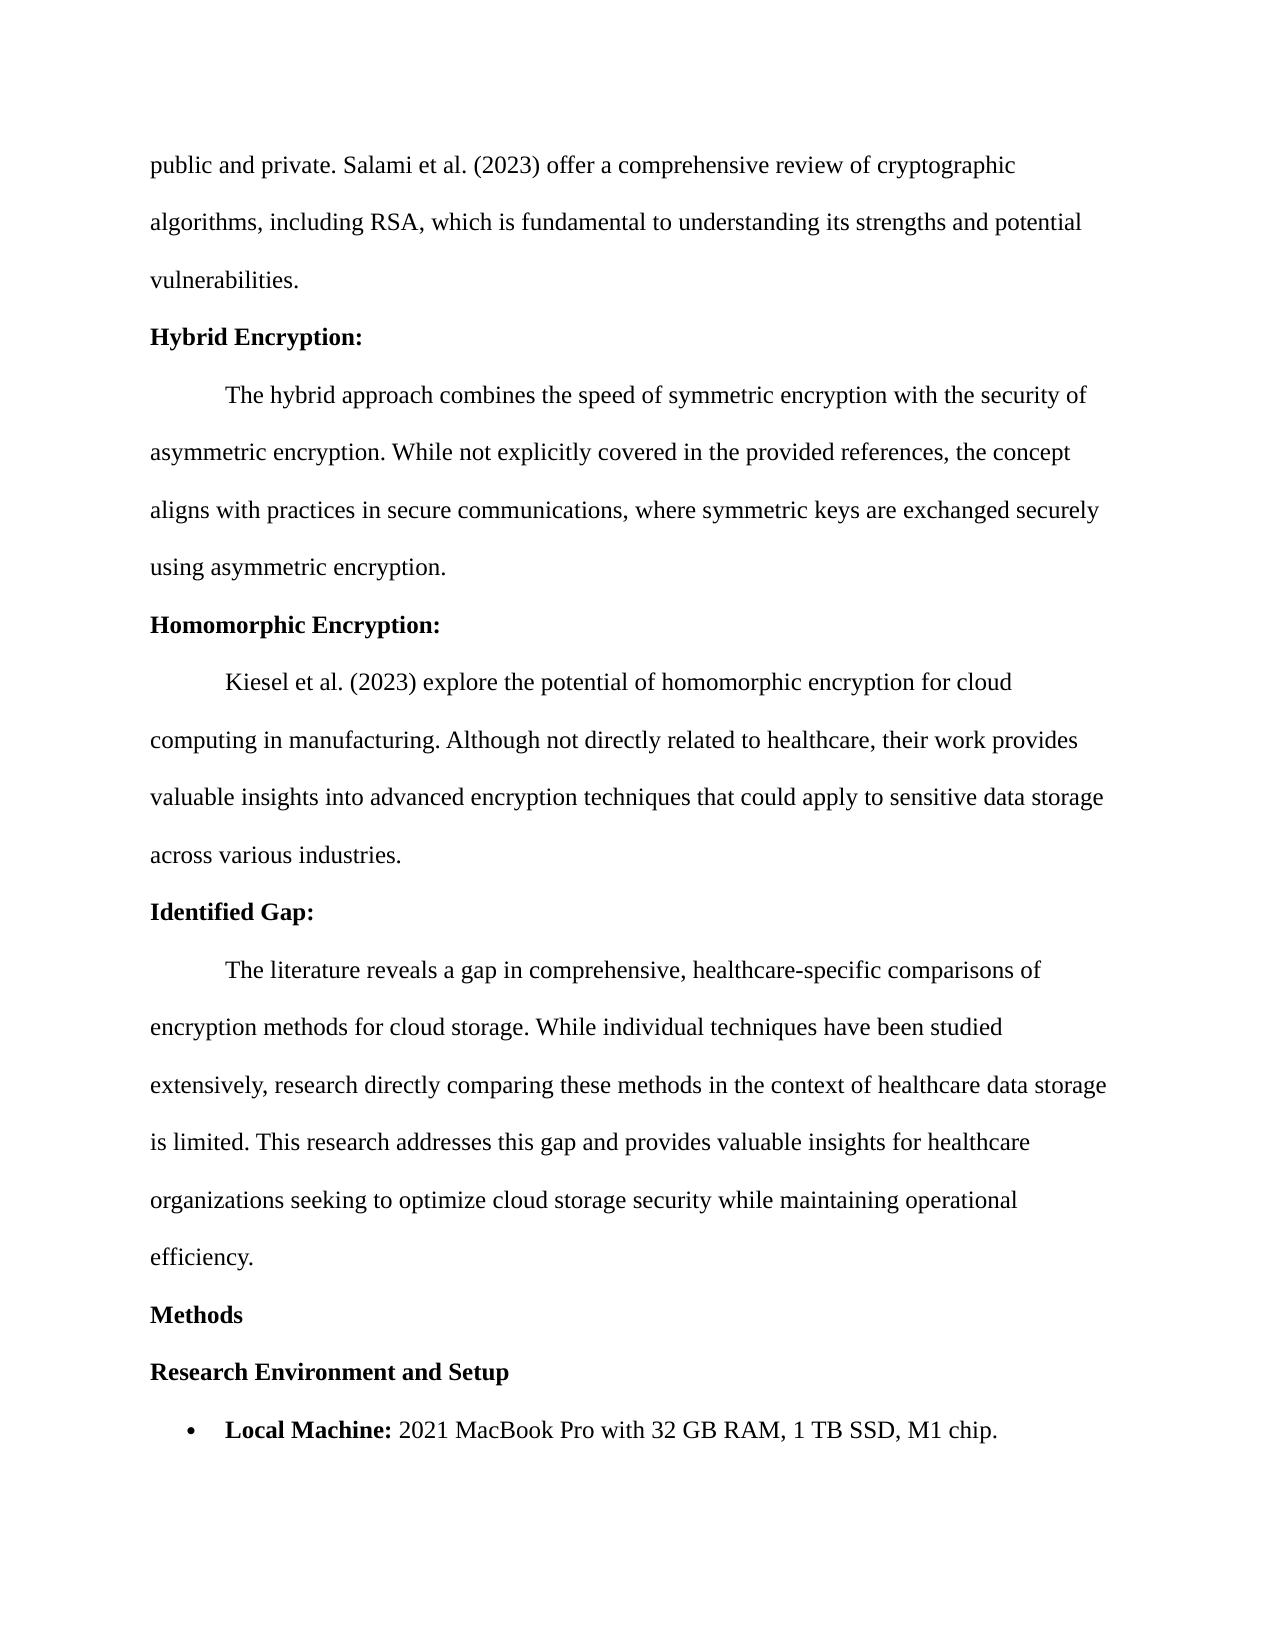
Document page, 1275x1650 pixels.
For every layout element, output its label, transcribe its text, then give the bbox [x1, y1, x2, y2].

list Local Machine: 2021 MacBook Pro with 32 GB RAM, 1 TB SSD, M1 chip. [187, 1415, 1125, 1444]
text Identified Gap: The literature reveals a gap in comprehensive, healthcare-specific comparisons of encryption methods for cloud storage. While individual techniques have been studied extensively, research directly comparing these methods in the context of healthcare data storage is limited. This research addresses this gap and provides valuable insights for healthcare organizations seeking to optimize cloud storage security while maintaining operational efficiency. [150, 897, 1125, 1271]
text Methods [150, 1300, 1125, 1329]
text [150, 150, 1125, 294]
text Homomorphic Encryption: Kiesel et al. (2023) explore the potential of homomorphic encryption for cloud computing in manufacturing. Although not directly related to healthcare, their work provides valuable insights into advanced encryption techniques that could apply to sensitive data storage across various industries. [150, 610, 1125, 869]
text Research Environment and Setup [150, 1357, 1125, 1386]
text The hybrid approach combines the speed of symmetric encryption with the security of asymmetric encryption. While not explicitly covered in the provided references, the concept aligns with practices in secure communications, where symmetric keys are exchanged securely using asymmetric encryption. [150, 380, 1125, 581]
text Hybrid Encryption: [150, 322, 1125, 351]
